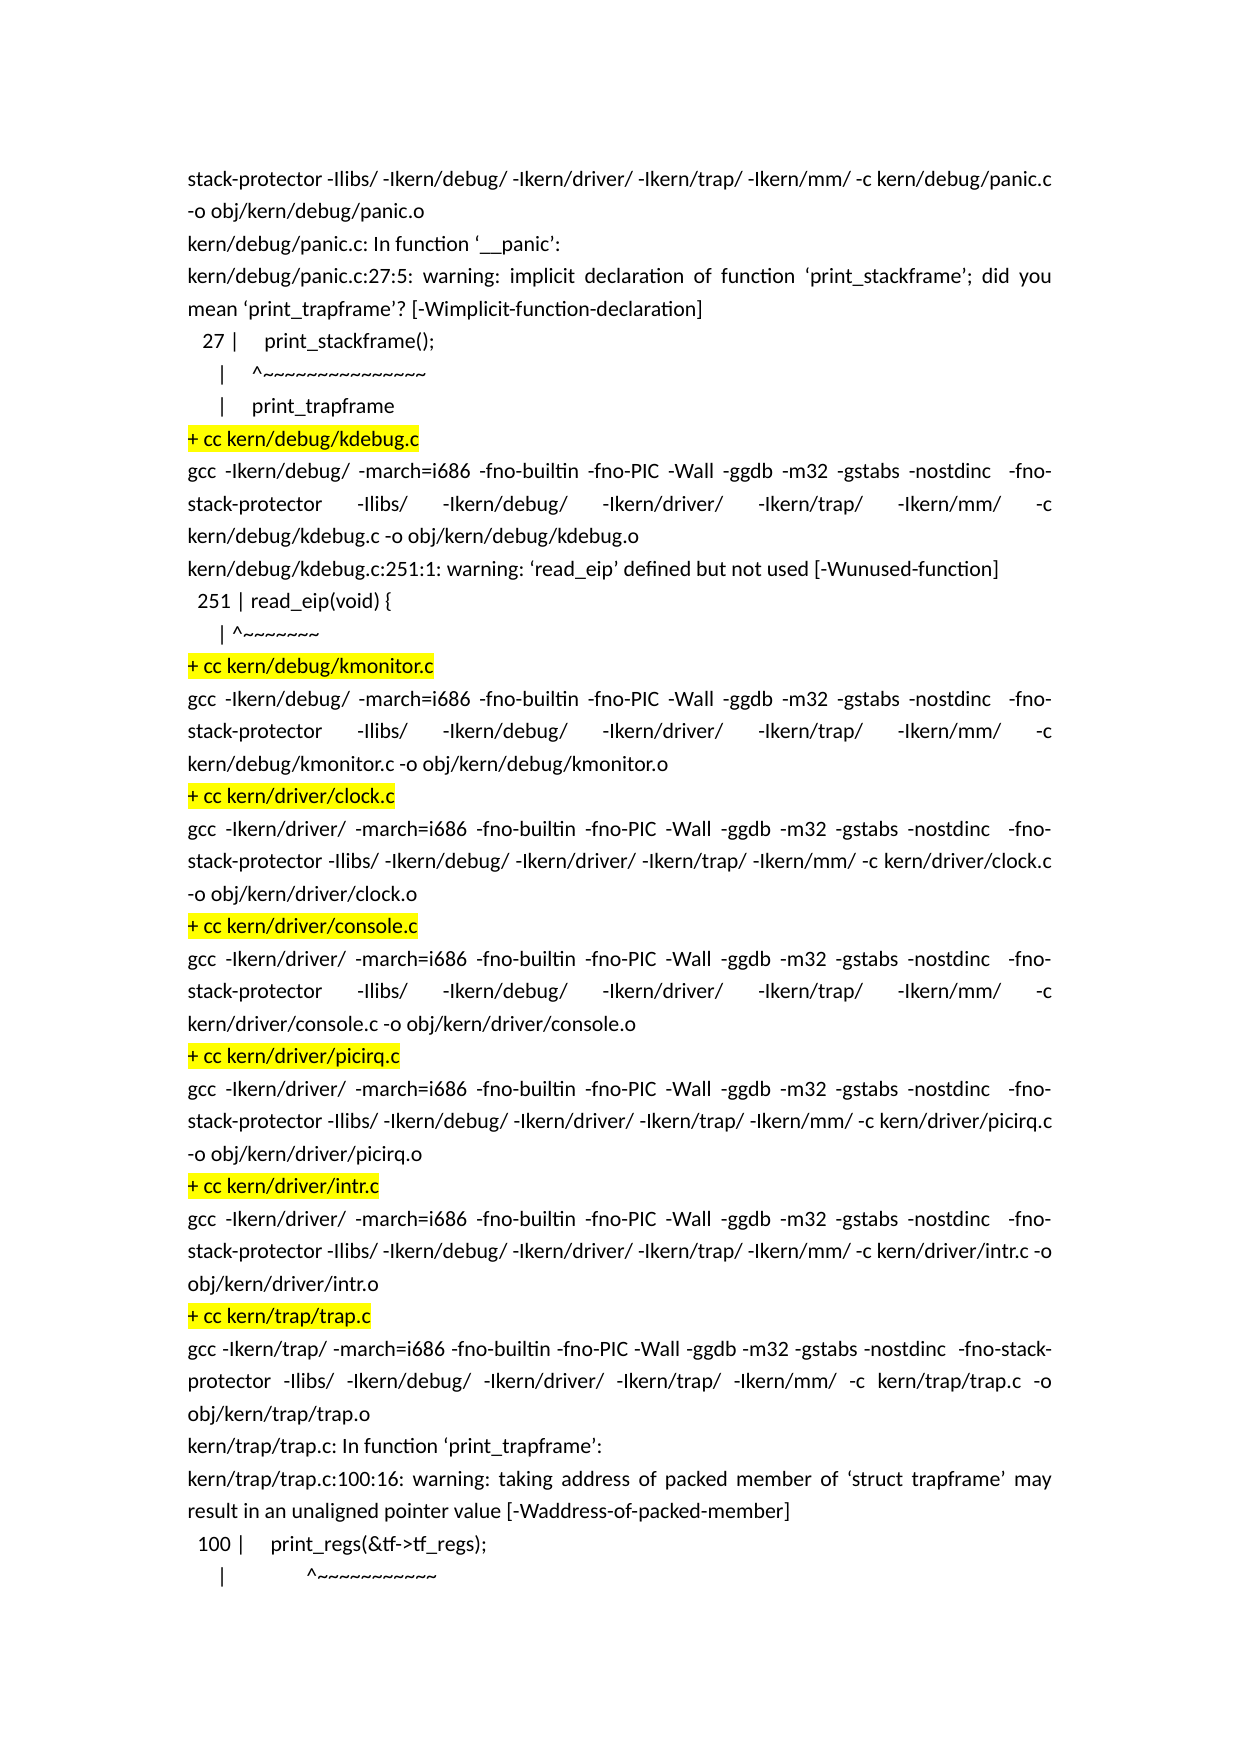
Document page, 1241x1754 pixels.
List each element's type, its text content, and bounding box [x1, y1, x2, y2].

text + cc kern/trap/trap.c [187, 1299, 1053, 1332]
text | print_trapframe [187, 389, 1053, 422]
text kern/debug/kdebug.c:251:1: warning: ‘read_eip’ defined but not used [-Wunused-function] [187, 552, 1053, 584]
text gcc -Ikern/driver/ -march=i686 -fno-builtin -fno-PIC -Wall -ggdb -m32 -gstabs -nostdinc -fno-stack-protector -Ilibs/ -Ikern/debug/ -Ikern/driver/ -Ikern/trap/ -Ikern/mm/ -c kern/driver/clock.c -o obj/kern/driver/clock.o [187, 812, 1053, 909]
text kern/debug/panic.c: In function ‘__panic’: [187, 227, 1053, 259]
text | ^~~~~~~~~~~~~~~~ [187, 357, 1053, 389]
text 251 | read_eip(void) { [187, 584, 1053, 617]
text + cc kern/driver/clock.c [187, 779, 1053, 812]
text 100 | print_regs(&tf->tf_regs); [187, 1527, 1053, 1559]
text gcc -Ikern/driver/ -march=i686 -fno-builtin -fno-PIC -Wall -ggdb -m32 -gstabs -nostdinc -fno-stack-protector -Ilibs/ -Ikern/debug/ -Ikern/driver/ -Ikern/trap/ -Ikern/mm/ -c kern/driver/console.c -o obj/kern/driver/console.o [187, 942, 1053, 1039]
text gcc -Ikern/debug/ -march=i686 -fno-builtin -fno-PIC -Wall -ggdb -m32 -gstabs -nostdinc -fno-stack-protector -Ilibs/ -Ikern/debug/ -Ikern/driver/ -Ikern/trap/ -Ikern/mm/ -c kern/debug/kdebug.c -o obj/kern/debug/kdebug.o [187, 454, 1053, 552]
text gcc -Ikern/driver/ -march=i686 -fno-builtin -fno-PIC -Wall -ggdb -m32 -gstabs -nostdinc -fno-stack-protector -Ilibs/ -Ikern/debug/ -Ikern/driver/ -Ikern/trap/ -Ikern/mm/ -c kern/driver/picirq.c -o obj/kern/driver/picirq.o [187, 1072, 1053, 1169]
text | ^~~~~~~~~~~~ [187, 1559, 1053, 1592]
text kern/trap/trap.c:100:16: warning: taking address of packed member of ‘struct trapframe’ may result in an unaligned pointer value [-Waddress-of-packed-member] [187, 1462, 1053, 1527]
text 27 | print_stackframe(); [187, 324, 1053, 357]
text + cc kern/debug/kmonitor.c [187, 649, 1053, 682]
text | ^~~~~~~~ [187, 617, 1053, 649]
text gcc -Ikern/trap/ -march=i686 -fno-builtin -fno-PIC -Wall -ggdb -m32 -gstabs -nostdinc -fno-stack-protector -Ilibs/ -Ikern/debug/ -Ikern/driver/ -Ikern/trap/ -Ikern/mm/ -c kern/trap/trap.c -o obj/kern/trap/trap.o [187, 1332, 1053, 1429]
text + cc kern/debug/kdebug.c [187, 422, 1053, 454]
text gcc -Ikern/debug/ -march=i686 -fno-builtin -fno-PIC -Wall -ggdb -m32 -gstabs -nostdinc -fno-stack-protector -Ilibs/ -Ikern/debug/ -Ikern/driver/ -Ikern/trap/ -Ikern/mm/ -c kern/debug/kmonitor.c -o obj/kern/debug/kmonitor.o [187, 682, 1053, 779]
text gcc -Ikern/driver/ -march=i686 -fno-builtin -fno-PIC -Wall -ggdb -m32 -gstabs -nostdinc -fno-stack-protector -Ilibs/ -Ikern/debug/ -Ikern/driver/ -Ikern/trap/ -Ikern/mm/ -c kern/driver/intr.c -o obj/kern/driver/intr.o [187, 1202, 1053, 1299]
text + cc kern/driver/picirq.c [187, 1039, 1053, 1072]
text + cc kern/driver/intr.c [187, 1169, 1053, 1202]
text + cc kern/driver/console.c [187, 909, 1053, 942]
text kern/debug/panic.c:27:5: warning: implicit declaration of function ‘print_stackframe’; did you mean ‘print_trapframe’? [-Wimplicit-function-declaration] [187, 259, 1053, 324]
text kern/trap/trap.c: In function ‘print_trapframe’: [187, 1429, 1053, 1462]
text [187, 162, 1053, 227]
